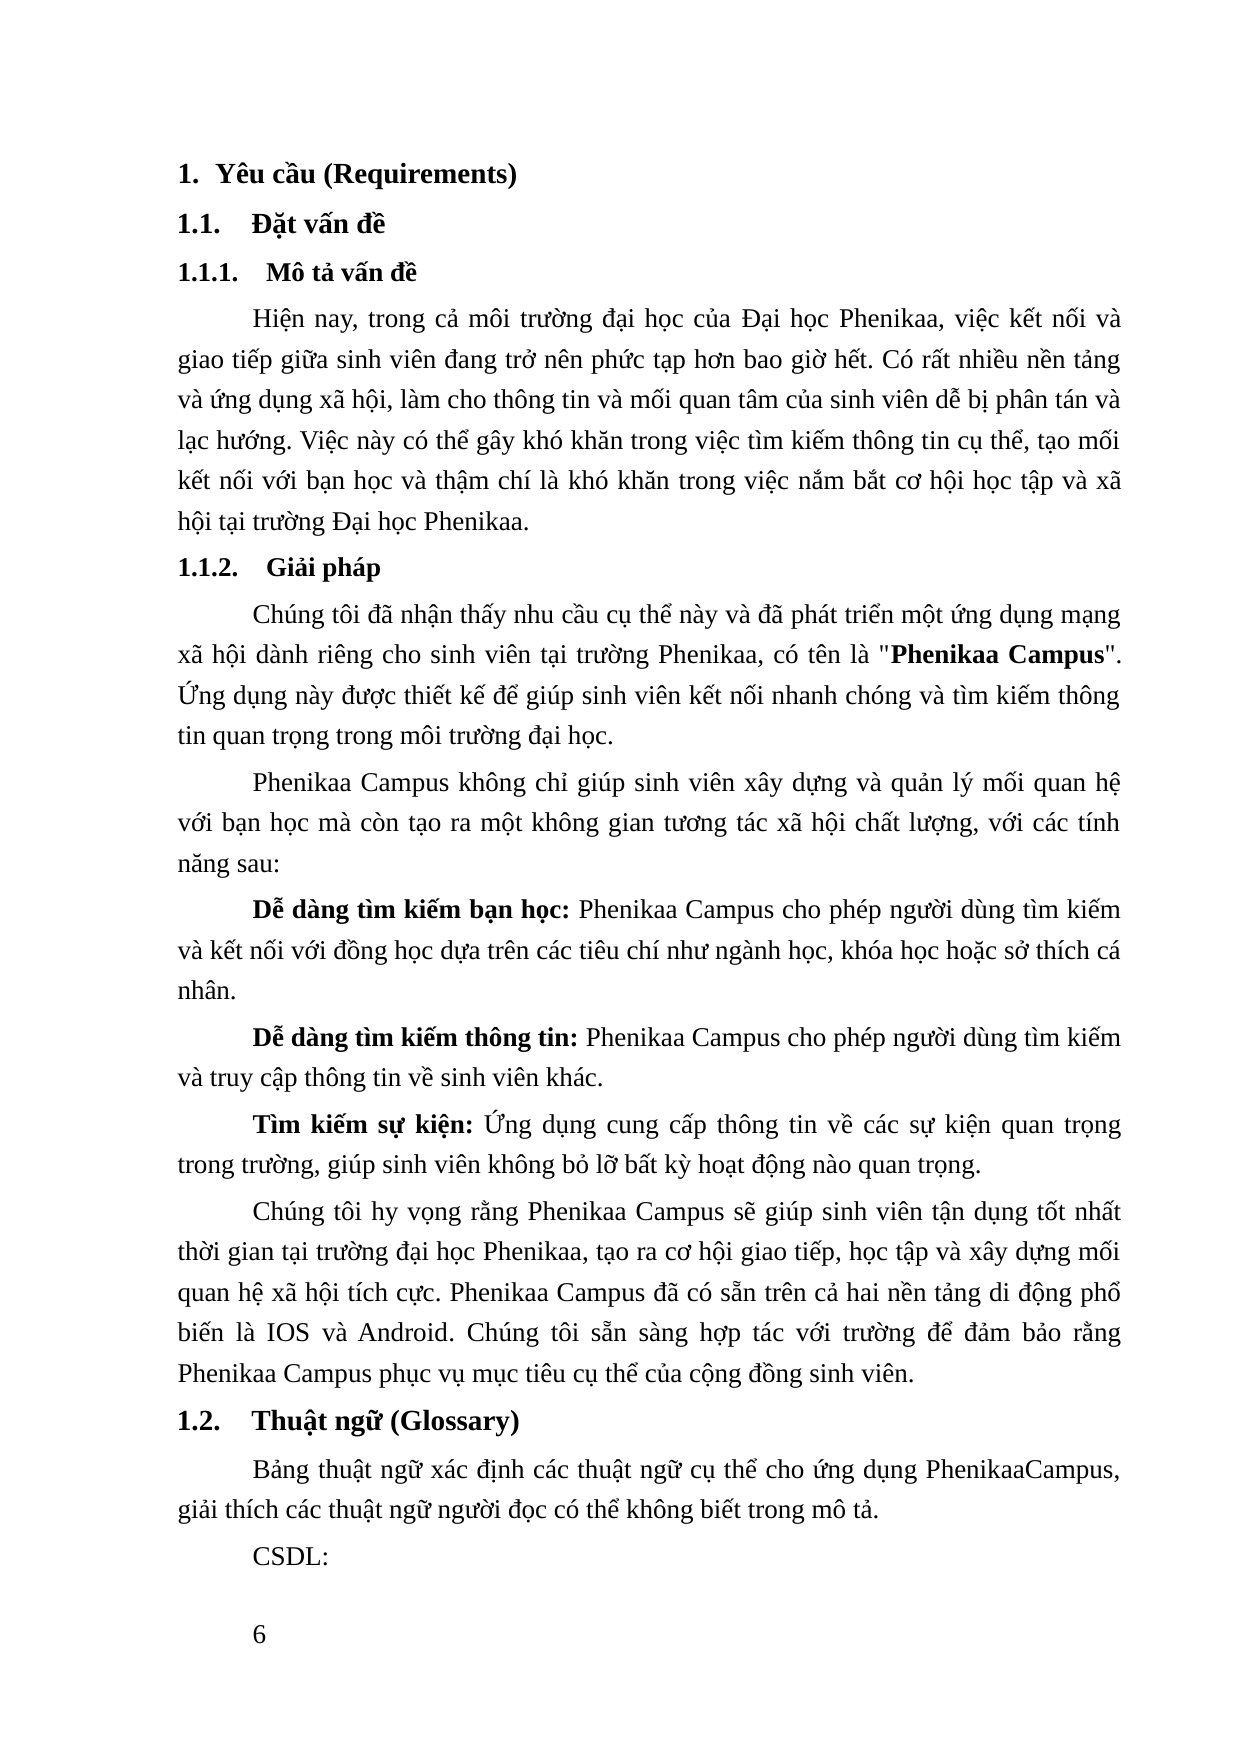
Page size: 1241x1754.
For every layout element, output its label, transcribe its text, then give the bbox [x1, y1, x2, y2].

subtitle Giải pháp [177, 551, 1122, 582]
text Tìm kiếm sự kiện: Ứng dụng cung cấp thông tin về các sự kiện quan trọng trong trường, giúp sinh viên không bỏ lỡ bất kỳ hoạt động nào quan trọng. [177, 1108, 1122, 1179]
subtitle Mô tả vấn đề [177, 256, 1122, 287]
subtitle Thuật ngữ (Glossary) [177, 1403, 1122, 1437]
text CSDL: [177, 1540, 1122, 1571]
text Dễ dàng tìm kiếm bạn học: Phenikaa Campus cho phép người dùng tìm kiếm và kết nối với đồng học dựa trên các tiêu chí như ngành học, khóa học hoặc sở thích cá nhân. [177, 893, 1122, 1005]
text Chúng tôi hy vọng rằng Phenikaa Campus sẽ giúp sinh viên tận dụng tốt nhất thời gian tại trường đại học Phenikaa, tạo ra cơ hội giao tiếp, học tập và xây dựng mối quan hệ xã hội tích cực. Phenikaa Campus đã có sẵn trên cả hai nền tảng di động phổ biến là IOS và Android. Chúng tôi sẵn sàng hợp tác với trường để đảm bảo rằng Phenikaa Campus phục vụ mục tiêu cụ thể của cộng đồng sinh viên. [177, 1195, 1122, 1388]
text Bảng thuật ngữ xác định các thuật ngữ cụ thể cho ứng dụng PhenikaaCampus, giải thích các thuật ngữ người đọc có thể không biết trong mô tả. [177, 1453, 1122, 1525]
text Dễ dàng tìm kiếm thông tin: Phenikaa Campus cho phép người dùng tìm kiếm và truy cập thông tin về sinh viên khác. [177, 1021, 1122, 1092]
text Phenikaa Campus không chỉ giúp sinh viên xây dựng và quản lý mối quan hệ với bạn học mà còn tạo ra một không gian tương tác xã hội chất lượng, với các tính năng sau: [177, 766, 1122, 878]
subtitle Đặt vấn đề [177, 206, 1122, 239]
subtitle Yêu cầu (Requirements) [177, 156, 1122, 190]
text Hiện nay, trong cả môi trường đại học của Đại học Phenikaa, việc kết nối và giao tiếp giữa sinh viên đang trở nên phức tạp hơn bao giờ hết. Có rất nhiều nền tảng và ứng dụng xã hội, làm cho thông tin và mối quan tâm của sinh viên dễ bị phân tán và lạc hướng. Việc này có thể gây khó khăn trong việc tìm kiếm thông tin cụ thể, tạo mối kết nối với bạn học và thậm chí là khó khăn trong việc nắm bắt cơ hội học tập và xã hội tại trường Đại học Phenikaa. [177, 302, 1122, 536]
text Chúng tôi đã nhận thấy nhu cầu cụ thể này và đã phát triển một ứng dụng mạng xã hội dành riêng cho sinh viên tại trường Phenikaa, có tên là "Phenikaa Campus". Ứng dụng này được thiết kế để giúp sinh viên kết nối nhanh chóng và tìm kiếm thông tin quan trọng trong môi trường đại học. [177, 598, 1122, 750]
